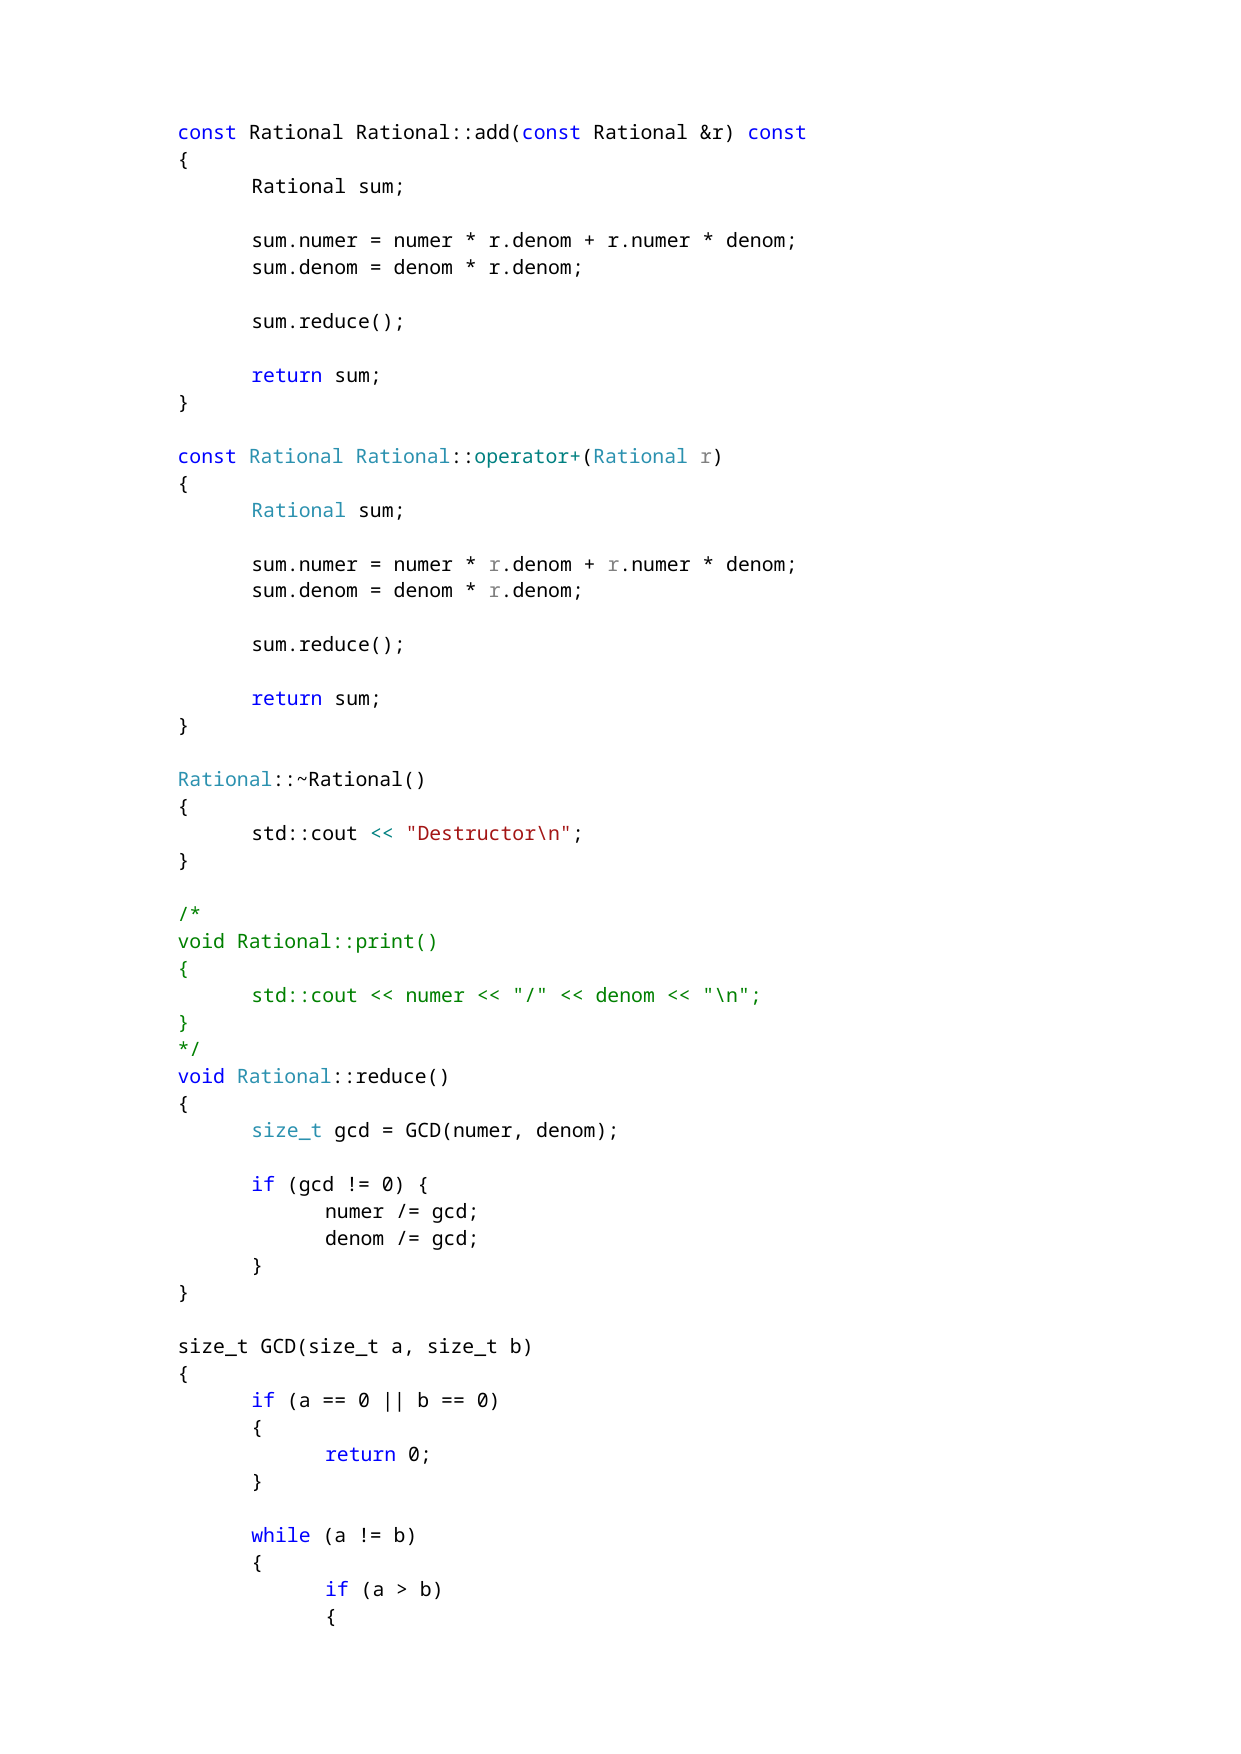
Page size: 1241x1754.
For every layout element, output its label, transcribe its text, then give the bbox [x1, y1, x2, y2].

text if (a > b) [177, 1575, 1152, 1602]
text std::cout << "Destructor\n"; [177, 819, 1152, 847]
text */ [177, 1035, 1152, 1062]
text size_t GCD(size_t a, size_t b) [177, 1332, 1152, 1359]
text { [177, 145, 1152, 172]
text size_t gcd = GCD(numer, denom); [177, 1116, 1152, 1143]
text return 0; [177, 1440, 1152, 1467]
text } [177, 1278, 1152, 1305]
text Rational sum; [177, 496, 1152, 523]
text { [177, 1359, 1152, 1386]
text return sum; [177, 685, 1152, 712]
text std::cout << numer << "/" << denom << "\n"; [177, 981, 1152, 1008]
text } [177, 712, 1152, 739]
text return sum; [177, 361, 1152, 388]
text Rational sum; [177, 172, 1152, 199]
text sum.numer = numer * r.denom + r.numer * denom; [177, 226, 1152, 253]
text { [177, 1548, 1152, 1575]
text sum.denom = denom * r.denom; [177, 253, 1152, 280]
text sum.reduce(); [177, 307, 1152, 334]
text void Rational::reduce() [177, 1062, 1152, 1089]
text { [177, 954, 1152, 981]
text const Rational Rational::operator+(Rational r) [177, 442, 1152, 469]
text } [177, 1467, 1152, 1494]
text /* [177, 901, 1152, 927]
text } [177, 388, 1152, 415]
text { [177, 469, 1152, 496]
text void Rational::print() [177, 927, 1152, 954]
text { [177, 1413, 1152, 1440]
text Rational::~Rational() [177, 766, 1152, 793]
text if (a == 0 || b == 0) [177, 1386, 1152, 1413]
text } [177, 847, 1152, 873]
text } [177, 1251, 1152, 1278]
text sum.numer = numer * r.denom + r.numer * denom; [177, 550, 1152, 577]
text { [177, 793, 1152, 819]
text { [177, 1602, 1152, 1629]
text sum.denom = denom * r.denom; [177, 577, 1152, 604]
text denom /= gcd; [177, 1224, 1152, 1251]
text while (a != b) [177, 1521, 1152, 1548]
text numer /= gcd; [177, 1197, 1152, 1224]
text { [177, 1089, 1152, 1116]
text } [177, 1008, 1152, 1035]
text const Rational Rational::add(const Rational &r) const [177, 118, 1152, 145]
text sum.reduce(); [177, 631, 1152, 658]
text if (gcd != 0) { [177, 1170, 1152, 1197]
